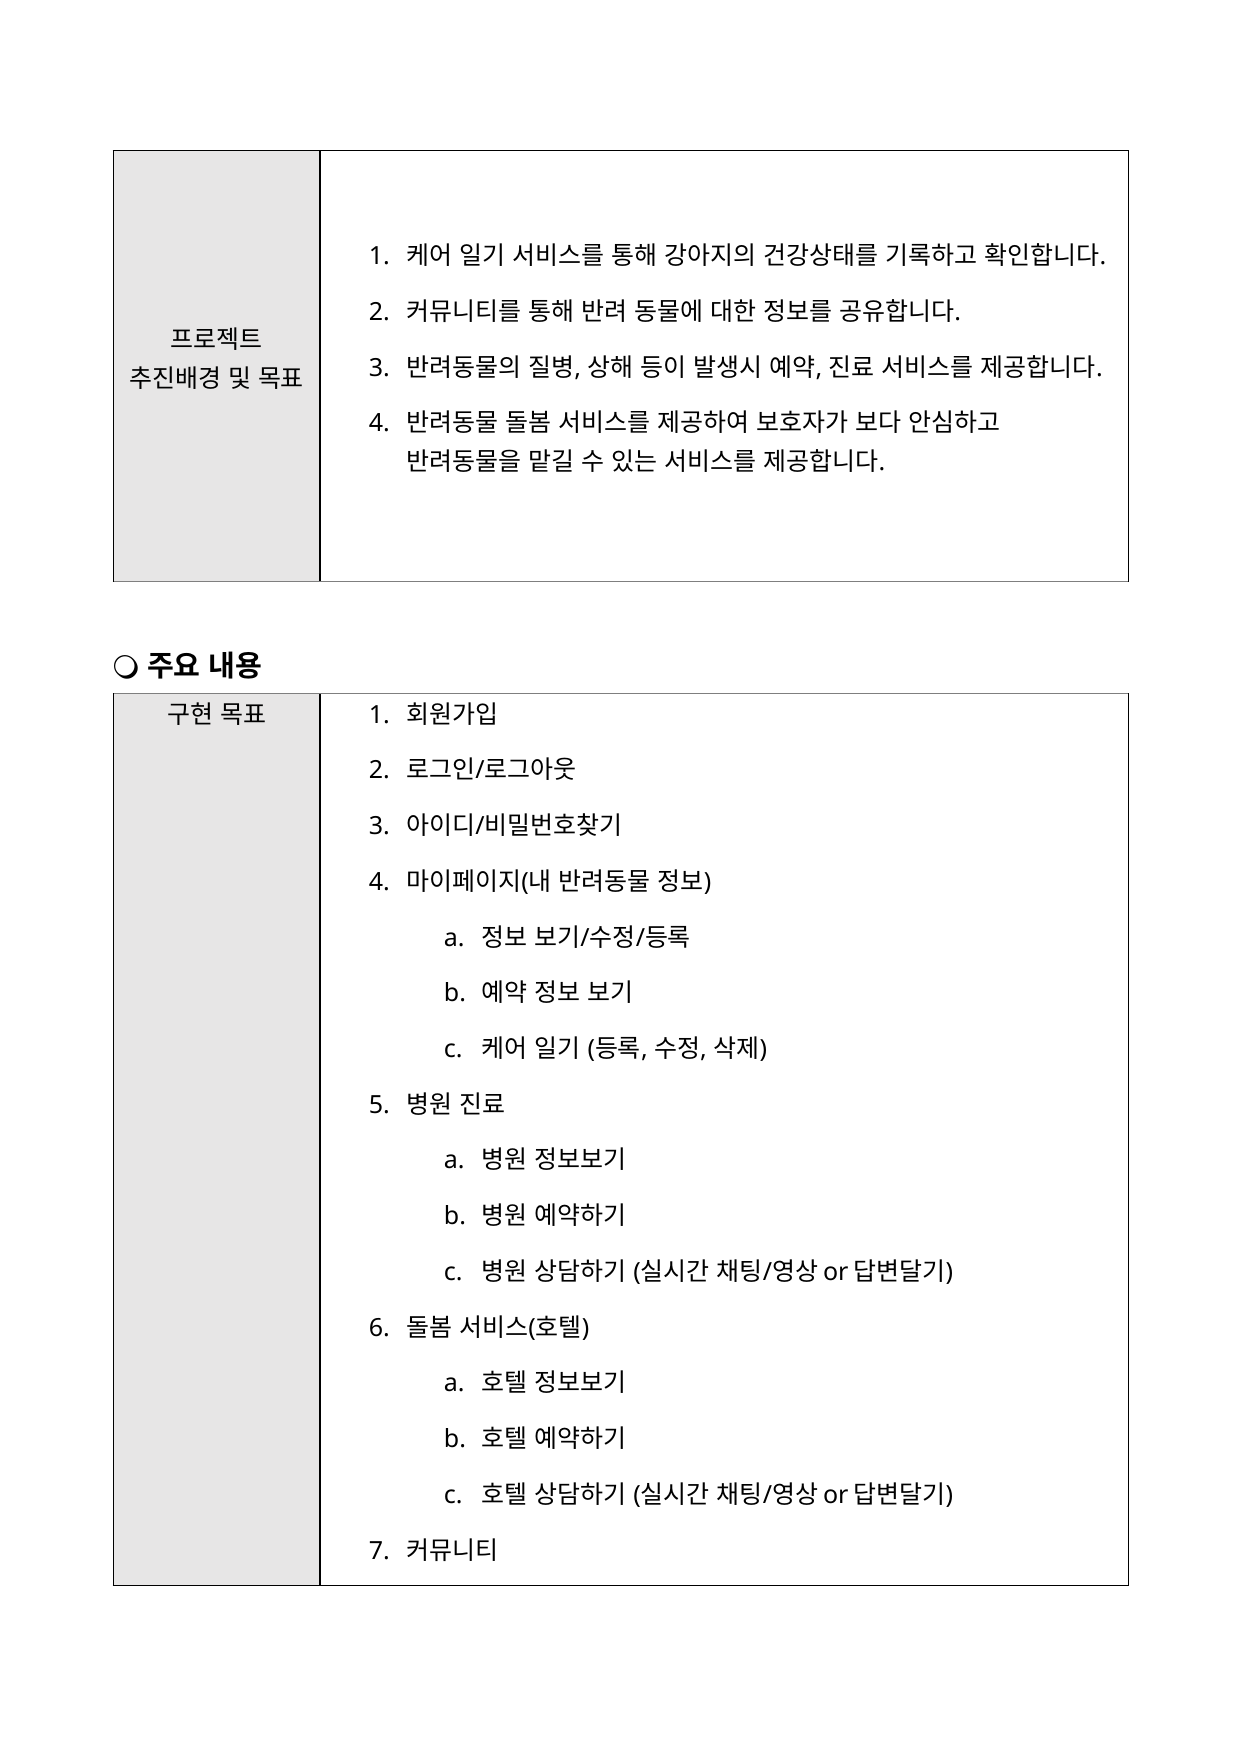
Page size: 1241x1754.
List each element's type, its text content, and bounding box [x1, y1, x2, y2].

table_cell 프로젝트 추진배경 및 목표 [114, 151, 319, 581]
table_cell 케어 일기 서비스를 통해 강아지의 건강상태를 기록하고 확인합니다. 커뮤니티를 통해 반려 동물에 대한 정보를 공유합니다. 반려동물의 질병, 상해 등이 발생시 예약, 진료 서비스를 제공합니다. 반려동물 돌봄 서비스를 제공하여 보호자가 보다 안심하고 반려동물을 맡길 수 있는 서비스를 제공합니다. [321, 151, 1128, 581]
table_header 구현 목표 [114, 694, 319, 1585]
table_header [321, 694, 1128, 1585]
text 🔾 주요 내용 [112, 633, 1128, 693]
